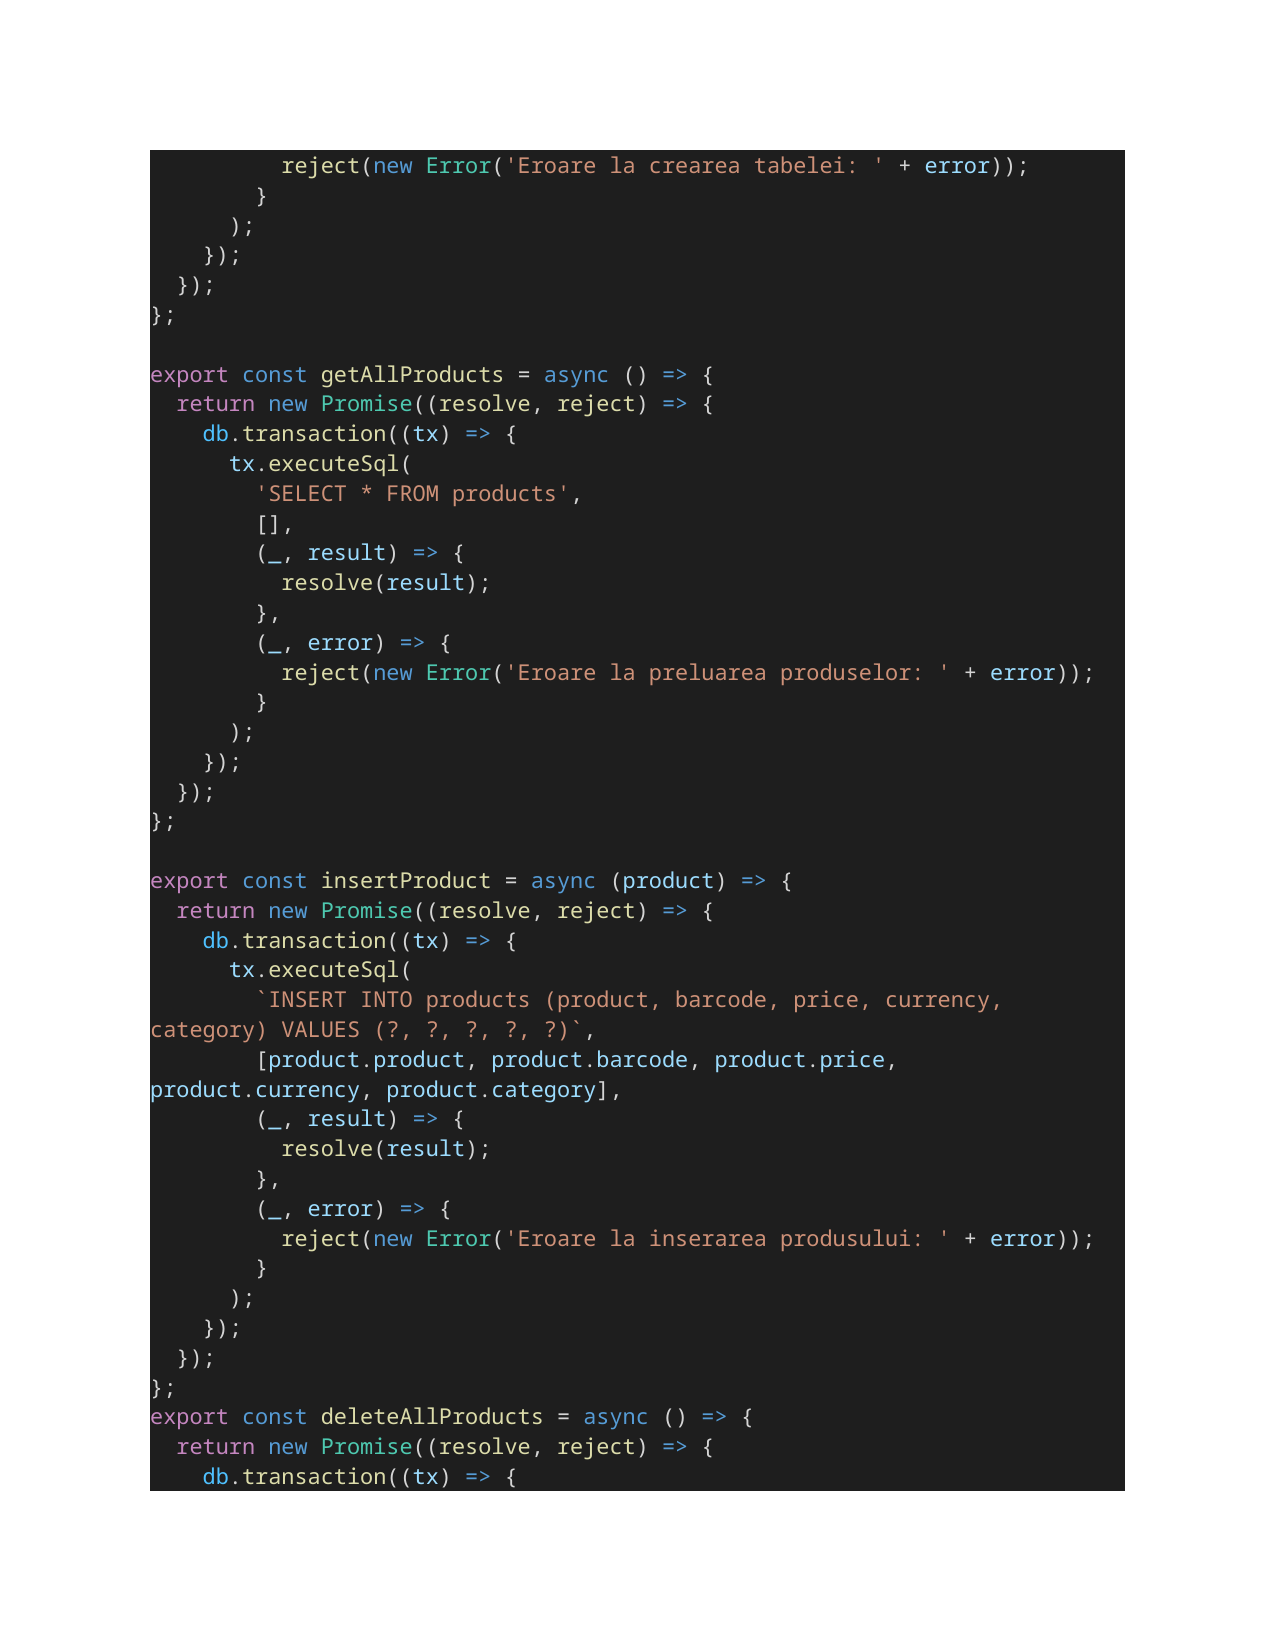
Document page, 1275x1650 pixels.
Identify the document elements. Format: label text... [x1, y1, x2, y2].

text db.transaction((tx) => { [150, 924, 1125, 954]
text }); [150, 776, 1125, 805]
text }, [150, 1163, 1125, 1193]
text tx.executeSql( [150, 448, 1125, 478]
text }); [150, 239, 1125, 269]
text `INSERT INTO products (product, barcode, price, currency, category) VALUES (?, ?, ?, ?, ?)`, [150, 984, 1125, 1044]
text ); [150, 1282, 1125, 1312]
text return new Promise((resolve, reject) => { [150, 1431, 1125, 1461]
text reject(new Error('Eroare la crearea tabelei: ' + error)); [150, 150, 1125, 180]
text return new Promise((resolve, reject) => { [150, 895, 1125, 924]
text (_, error) => { [150, 627, 1125, 656]
text }); [150, 1312, 1125, 1342]
text } [150, 1252, 1125, 1282]
text }; [150, 1371, 1125, 1401]
text [], [150, 507, 1125, 537]
text db.transaction((tx) => { [150, 418, 1125, 448]
text } [150, 686, 1125, 716]
text reject(new Error('Eroare la inserarea produsului: ' + error)); [150, 1222, 1125, 1252]
text resolve(result); [150, 1133, 1125, 1163]
text }; [150, 805, 1125, 835]
text }); [150, 1342, 1125, 1371]
text resolve(result); [150, 567, 1125, 597]
text ); [150, 209, 1125, 239]
text 'SELECT * FROM products', [150, 478, 1125, 507]
text (_, result) => { [150, 1103, 1125, 1133]
text (_, error) => { [150, 1193, 1125, 1222]
text } [150, 180, 1125, 209]
text export const insertProduct = async (product) => { [150, 865, 1125, 895]
text export const getAllProducts = async () => { [150, 358, 1125, 388]
text }; [150, 299, 1125, 329]
text return new Promise((resolve, reject) => { [150, 388, 1125, 418]
text }); [150, 269, 1125, 299]
text (_, result) => { [150, 537, 1125, 567]
text }); [150, 746, 1125, 776]
text reject(new Error('Eroare la preluarea produselor: ' + error)); [150, 656, 1125, 686]
text ); [150, 716, 1125, 746]
text }, [150, 597, 1125, 627]
text export const deleteAllProducts = async () => { [150, 1401, 1125, 1431]
text tx.executeSql( [150, 954, 1125, 984]
text db.transaction((tx) => { [150, 1461, 1125, 1491]
text [product.product, product.barcode, product.price, product.currency, product.category], [150, 1044, 1125, 1103]
